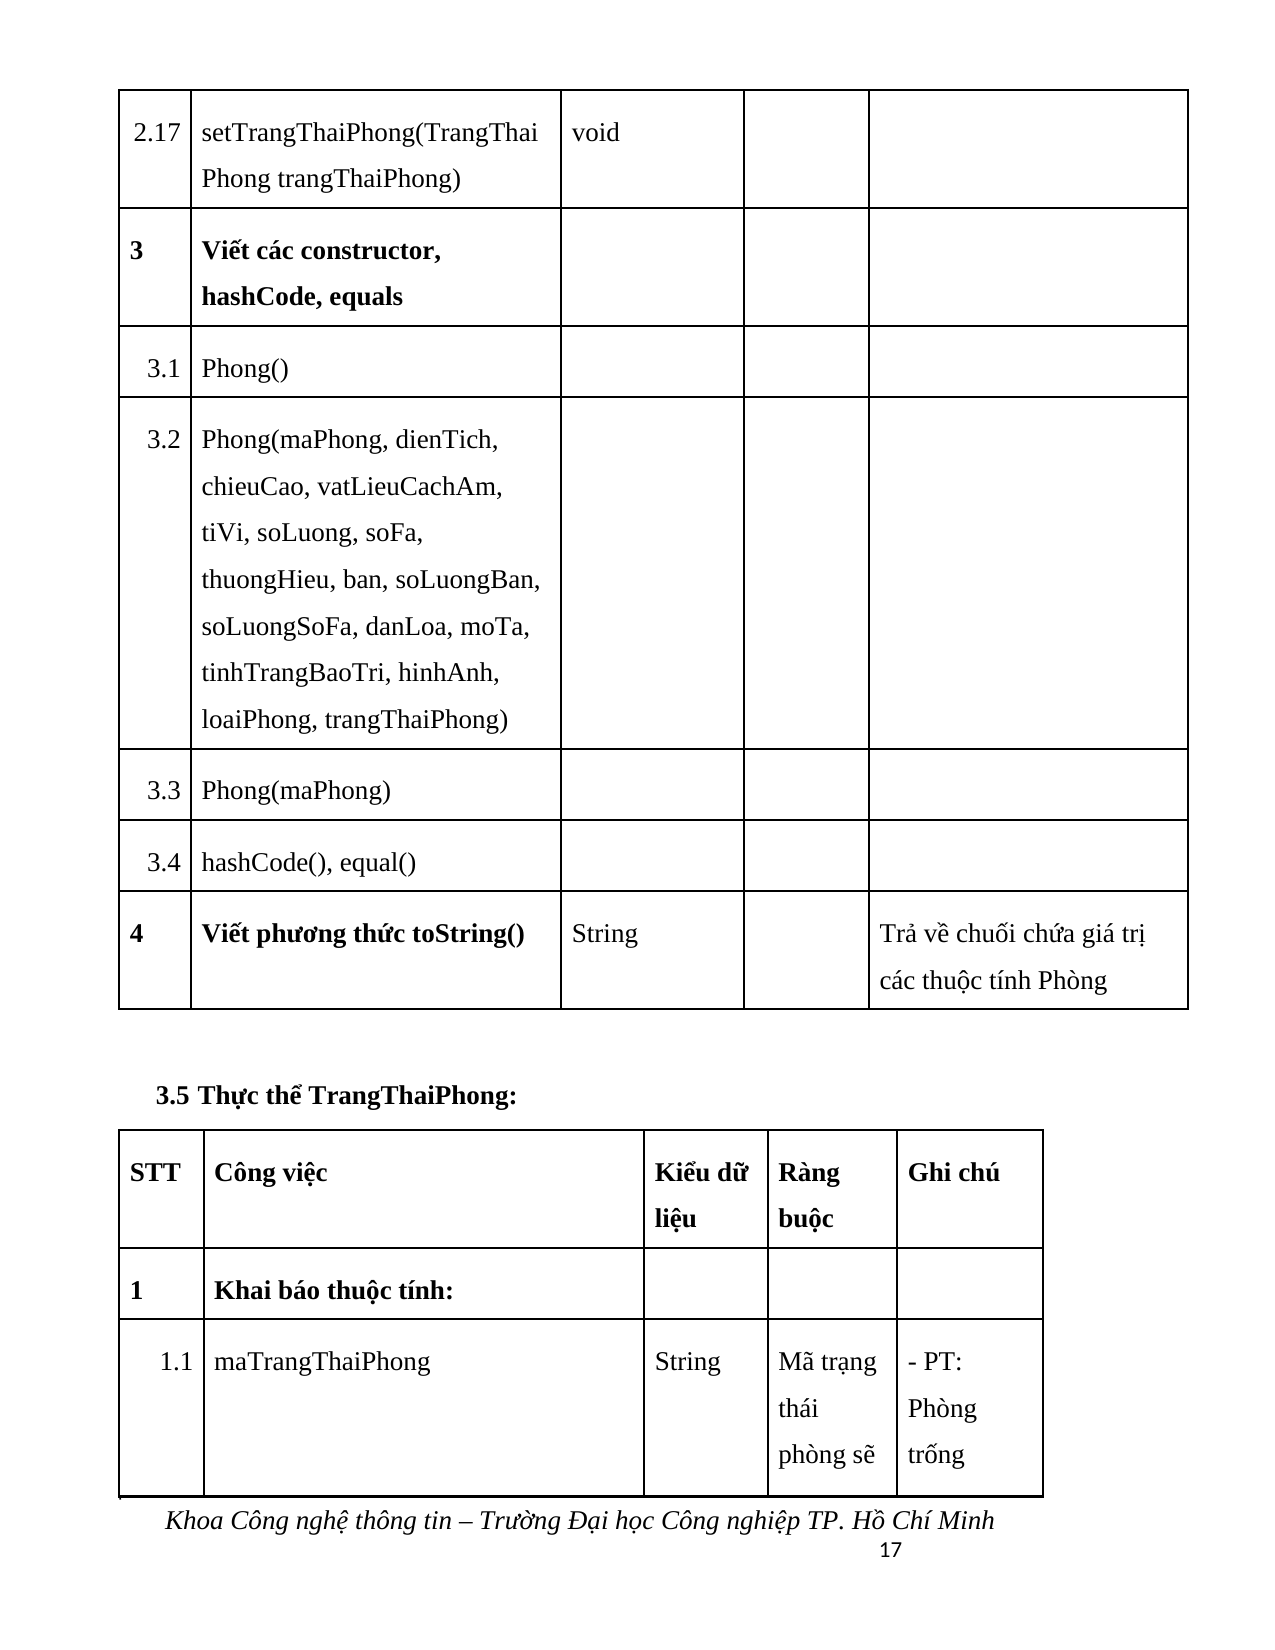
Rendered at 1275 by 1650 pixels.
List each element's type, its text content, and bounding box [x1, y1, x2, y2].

table_header Kiểu dữ liệu [645, 1131, 767, 1247]
table_cell [562, 327, 743, 396]
table_cell Phong(maPhong, dienTich, chieuCao, vatLieuCachAm, tiVi, soLuong, soFa, thuongHieu, ban, soLuongBan, soLuongSoFa, danLoa, moTa, tinhTrangBaoTri, hinhAnh, loaiPhong, trangThaiPhong) [192, 398, 560, 747]
table_cell [645, 1249, 767, 1318]
table_cell maTrangThaiPhong [205, 1320, 643, 1495]
table_cell [745, 91, 868, 207]
subtitle Thực thể TrangThaiPhong: [156, 1079, 1186, 1110]
table_cell 3.4 [120, 821, 190, 890]
table_header Ghi chú [898, 1131, 1042, 1247]
table_cell setTrangThaiPhong(TrangThaiPhong trangThaiPhong) [192, 91, 560, 207]
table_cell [769, 1320, 896, 1495]
table_cell [870, 398, 1187, 747]
table_cell Khai báo thuộc tính: [205, 1249, 643, 1318]
table_cell 3.1 [120, 327, 190, 396]
table_cell [745, 209, 868, 325]
table_cell 2.17 [120, 91, 190, 207]
table_cell Trả về chuối chứa giá trị các thuộc tính Phòng [870, 892, 1187, 1008]
table_header STT [120, 1131, 203, 1247]
table_cell 1.1 [120, 1320, 203, 1495]
table_cell Viết phương thức toString() [192, 892, 560, 1008]
table_cell [745, 750, 868, 819]
table_cell [562, 398, 743, 747]
table_cell [562, 209, 743, 325]
table_cell [870, 327, 1187, 396]
table_cell 4 [120, 892, 190, 1008]
table_cell 1 [120, 1249, 203, 1318]
table_header Công việc [205, 1131, 643, 1247]
table_cell [745, 892, 868, 1008]
table_cell [870, 209, 1187, 325]
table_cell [898, 1320, 1042, 1495]
table_cell [745, 327, 868, 396]
table_cell Viết các constructor, hashCode, equals [192, 209, 560, 325]
table_cell [769, 1249, 896, 1318]
table_cell [870, 821, 1187, 890]
table_header Ràng buộc [769, 1131, 896, 1247]
table_cell [870, 91, 1187, 207]
table_cell 3 [120, 209, 190, 325]
table_cell [745, 398, 868, 747]
table_cell Phong(maPhong) [192, 750, 560, 819]
table_cell void [562, 91, 743, 207]
table_cell Phong() [192, 327, 560, 396]
table_cell hashCode(), equal() [192, 821, 560, 890]
table_cell String [562, 892, 743, 1008]
table_cell [870, 750, 1187, 819]
table_cell 3.2 [120, 398, 190, 747]
table_cell [898, 1249, 1042, 1318]
table_cell [745, 821, 868, 890]
table_cell String [645, 1320, 767, 1495]
table_cell 3.3 [120, 750, 190, 819]
table_cell [562, 750, 743, 819]
table_cell [562, 821, 743, 890]
